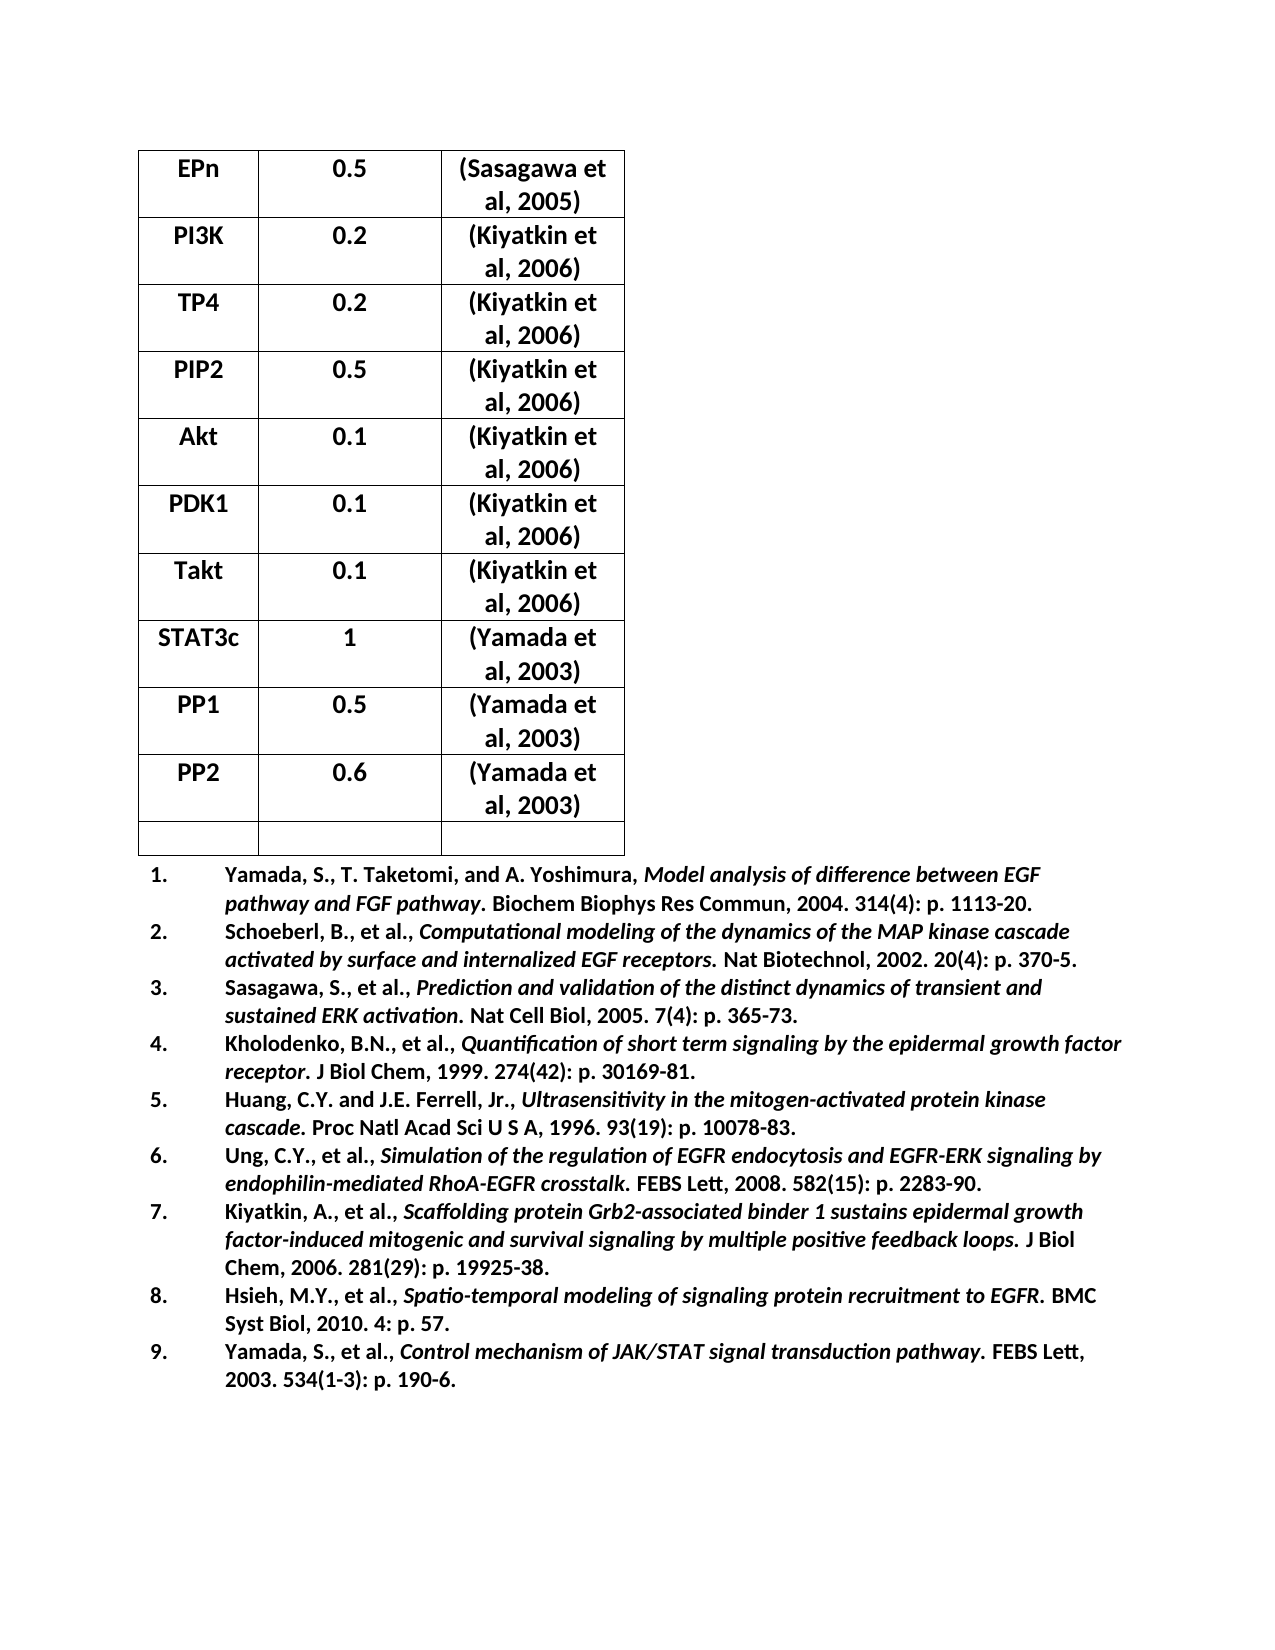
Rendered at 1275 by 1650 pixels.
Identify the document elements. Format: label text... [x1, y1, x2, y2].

table_cell 1 [259, 621, 441, 687]
table_cell (Yamada et al, 2003) [442, 621, 624, 687]
table_cell Akt [139, 419, 258, 485]
table_cell [259, 822, 441, 855]
text 4. Kholodenko, B.N., et al., Quantification of short term signaling by the epidermal growth factor receptor. J Biol Chem, 1999. 274(42): p. 30169-81. [150, 1029, 1125, 1085]
table_cell 0.5 [259, 352, 441, 418]
text 2. Schoeberl, B., et al., Computational modeling of the dynamics of the MAP kinase cascade activated by surface and internalized EGF receptors. Nat Biotechnol, 2002. 20(4): p. 370-5. [150, 917, 1125, 973]
text 1. Yamada, S., T. Taketomi, and A. Yoshimura, Model analysis of difference between EGF pathway and FGF pathway. Biochem Biophys Res Commun, 2004. 314(4): p. 1113-20. [150, 856, 1125, 917]
table_cell 0.1 [259, 419, 441, 485]
table_cell EPn [139, 151, 258, 217]
table_cell 0.1 [259, 486, 441, 552]
table_cell STAT3c [139, 621, 258, 687]
table_cell (Kiyatkin et al, 2006) [442, 486, 624, 552]
table_cell PI3K [139, 218, 258, 284]
table_cell 0.2 [259, 218, 441, 284]
table_cell (Kiyatkin et al, 2006) [442, 554, 624, 619]
text 9. Yamada, S., et al., Control mechanism of JAK/STAT signal transduction pathway. FEBS Lett, 2003. 534(1-3): p. 190-6. [150, 1337, 1125, 1393]
table_cell TP4 [139, 285, 258, 351]
table_cell PDK1 [139, 486, 258, 552]
table_cell PIP2 [139, 352, 258, 418]
table_cell 0.6 [259, 755, 441, 821]
table_cell PP2 [139, 755, 258, 821]
table_cell 0.5 [259, 151, 441, 217]
table_cell 0.2 [259, 285, 441, 351]
table_cell 0.1 [259, 554, 441, 619]
table_cell (Kiyatkin et al, 2006) [442, 419, 624, 485]
table_cell (Yamada et al, 2003) [442, 688, 624, 754]
table_cell (Yamada et al, 2003) [442, 755, 624, 821]
text 3. Sasagawa, S., et al., Prediction and validation of the distinct dynamics of transient and sustained ERK activation. Nat Cell Biol, 2005. 7(4): p. 365-73. [150, 973, 1125, 1029]
table_cell (Kiyatkin et al, 2006) [442, 285, 624, 351]
text 6. Ung, C.Y., et al., Simulation of the regulation of EGFR endocytosis and EGFR-ERK signaling by endophilin-mediated RhoA-EGFR crosstalk. FEBS Lett, 2008. 582(15): p. 2283-90. [150, 1141, 1125, 1197]
table_cell PP1 [139, 688, 258, 754]
table_cell [442, 822, 624, 855]
table_cell Takt [139, 554, 258, 619]
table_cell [442, 151, 624, 217]
table_cell (Kiyatkin et al, 2006) [442, 218, 624, 284]
text 5. Huang, C.Y. and J.E. Ferrell, Jr., Ultrasensitivity in the mitogen-activated protein kinase cascade. Proc Natl Acad Sci U S A, 1996. 93(19): p. 10078-83. [150, 1085, 1125, 1141]
table_cell [139, 822, 258, 855]
text 8. Hsieh, M.Y., et al., Spatio-temporal modeling of signaling protein recruitment to EGFR. BMC Syst Biol, 2010. 4: p. 57. [150, 1281, 1125, 1337]
table_cell 0.5 [259, 688, 441, 754]
table_cell (Kiyatkin et al, 2006) [442, 352, 624, 418]
text 7. Kiyatkin, A., et al., Scaffolding protein Grb2-associated binder 1 sustains epidermal growth factor-induced mitogenic and survival signaling by multiple positive feedback loops. J Biol Chem, 2006. 281(29): p. 19925-38. [150, 1197, 1125, 1281]
